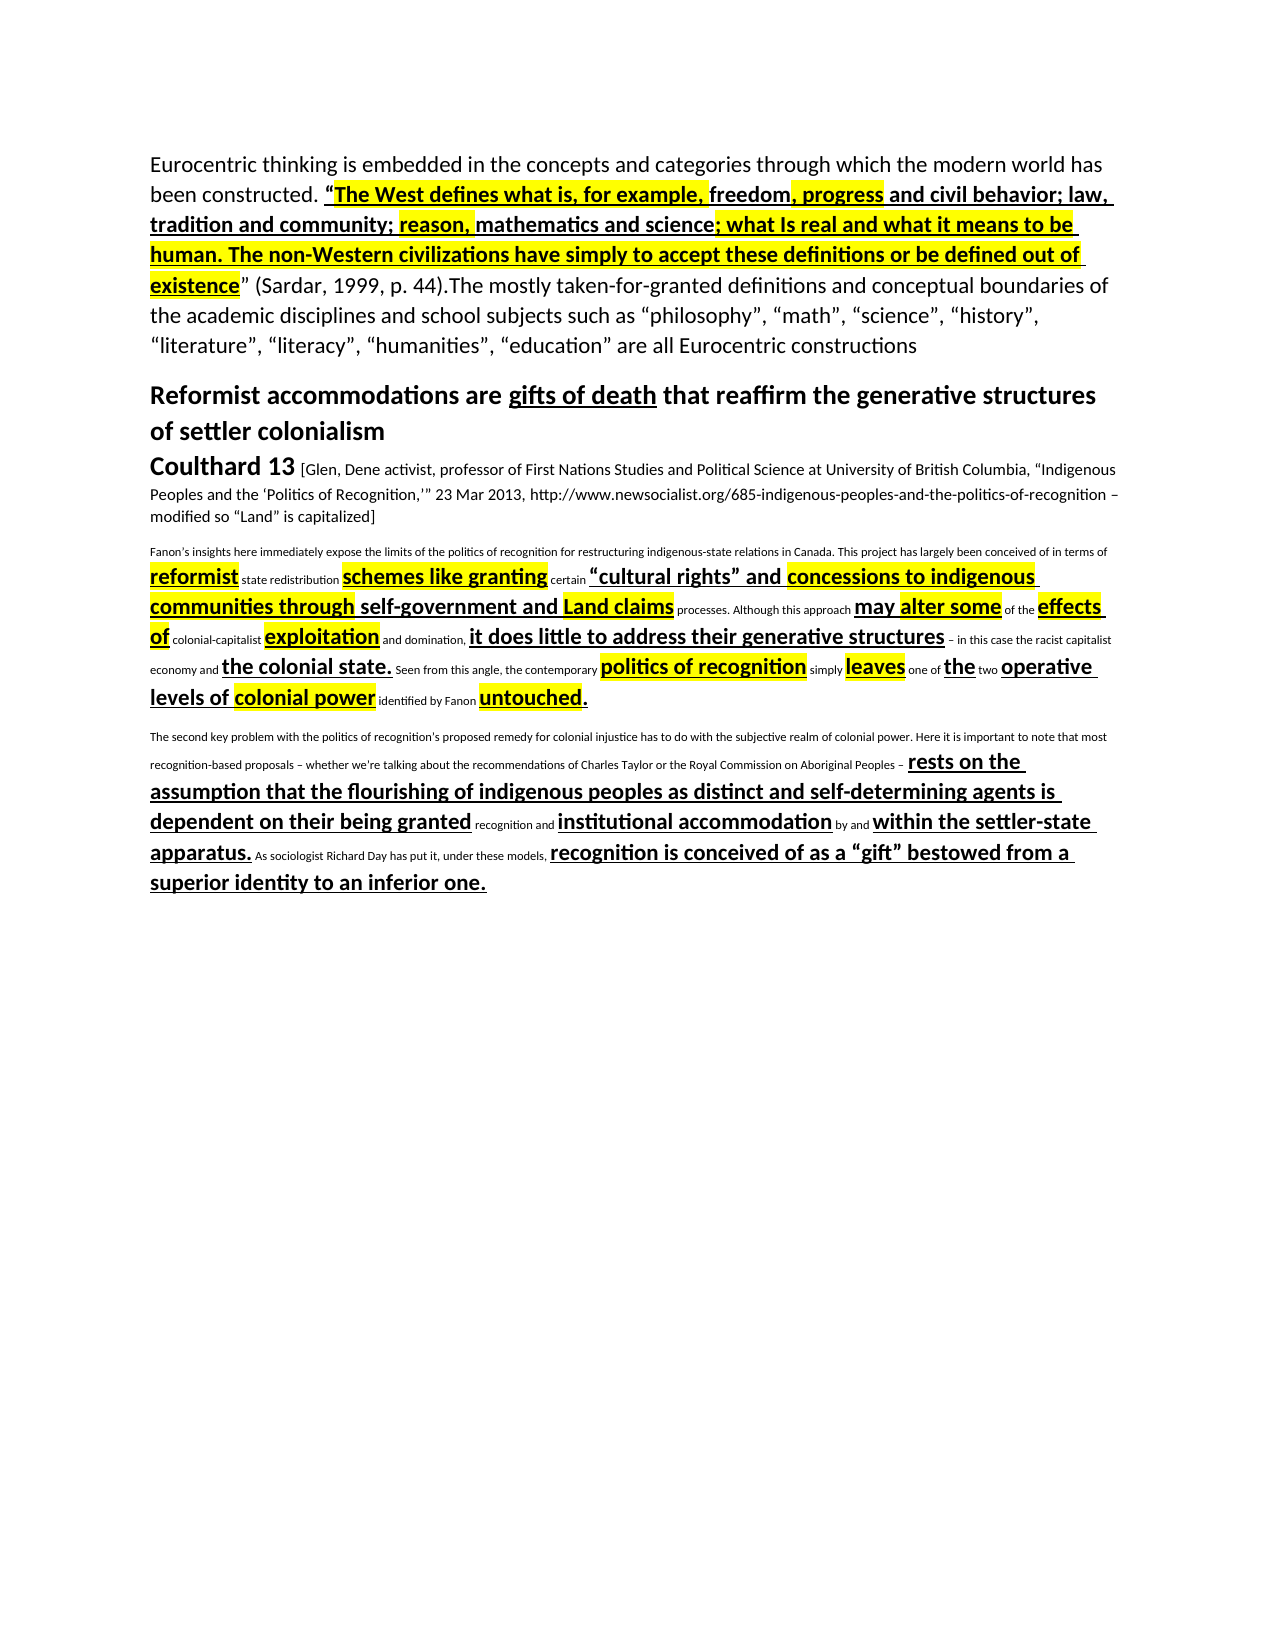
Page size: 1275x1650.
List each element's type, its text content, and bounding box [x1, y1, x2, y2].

text Coulthard 13 [Glen, Dene activist, professor of First Nations Studies and Political Science at University of British Columbia, “Indigenous Peoples and the ‘Politics of Recognition,’” 23 Mar 2013, http://www.newsocialist.org/685-indigenous-peoples-and-the-politics-of-recognition – modified so “Land” is capitalized] [150, 449, 1125, 526]
subtitle Reformist accommodations are gifts of death that reaffirm the generative structures of settler colonialism [150, 378, 1125, 447]
text Eurocentric thinking is embedded in the concepts and categories through which the modern world has been constructed. “The West defines what is, for example, freedom, progress and civil behavior; law, tradition and community; reason, mathematics and science; what Is real and what it means to be human. The non-Western civilizations have simply to accept these definitions or be defined out of existence” (Sardar, 1999, p. 44).The mostly taken-for-granted definitions and conceptual boundaries of the academic disciplines and school subjects such as “philosophy”, “math”, “science”, “history”, “literature”, “literacy”, “humanities”, “education” are all Eurocentric constructions [150, 150, 1125, 359]
text Fanon’s insights here immediately expose the limits of the politics of recognition for restructuring indigenous-state relations in Canada. This project has largely been conceived of in terms of reformist state redistribution schemes like granting certain “cultural rights” and concessions to indigenous communities through self-government and Land claims processes. Although this approach may alter some of the effects of colonial-capitalist exploitation and domination, it does little to address their generative structures – in this case the racist capitalist economy and the colonial state. Seen from this angle, the contemporary politics of recognition simply leaves one of the two operative levels of colonial power identified by Fanon untouched. [150, 544, 1125, 711]
text The second key problem with the politics of recognition’s proposed remedy for colonial injustice has to do with the subjective realm of colonial power. Here it is important to note that most recognition-based proposals – whether we’re talking about the recommendations of Charles Taylor or the Royal Commission on Aboriginal Peoples – rests on the assumption that the flourishing of indigenous peoples as distinct and self-determining agents is dependent on their being granted recognition and institutional accommodation by and within the settler-state apparatus. As sociologist Richard Day has put it, under these models, recognition is conceived of as a “gift” bestowed from a superior identity to an inferior one. [150, 729, 1125, 896]
